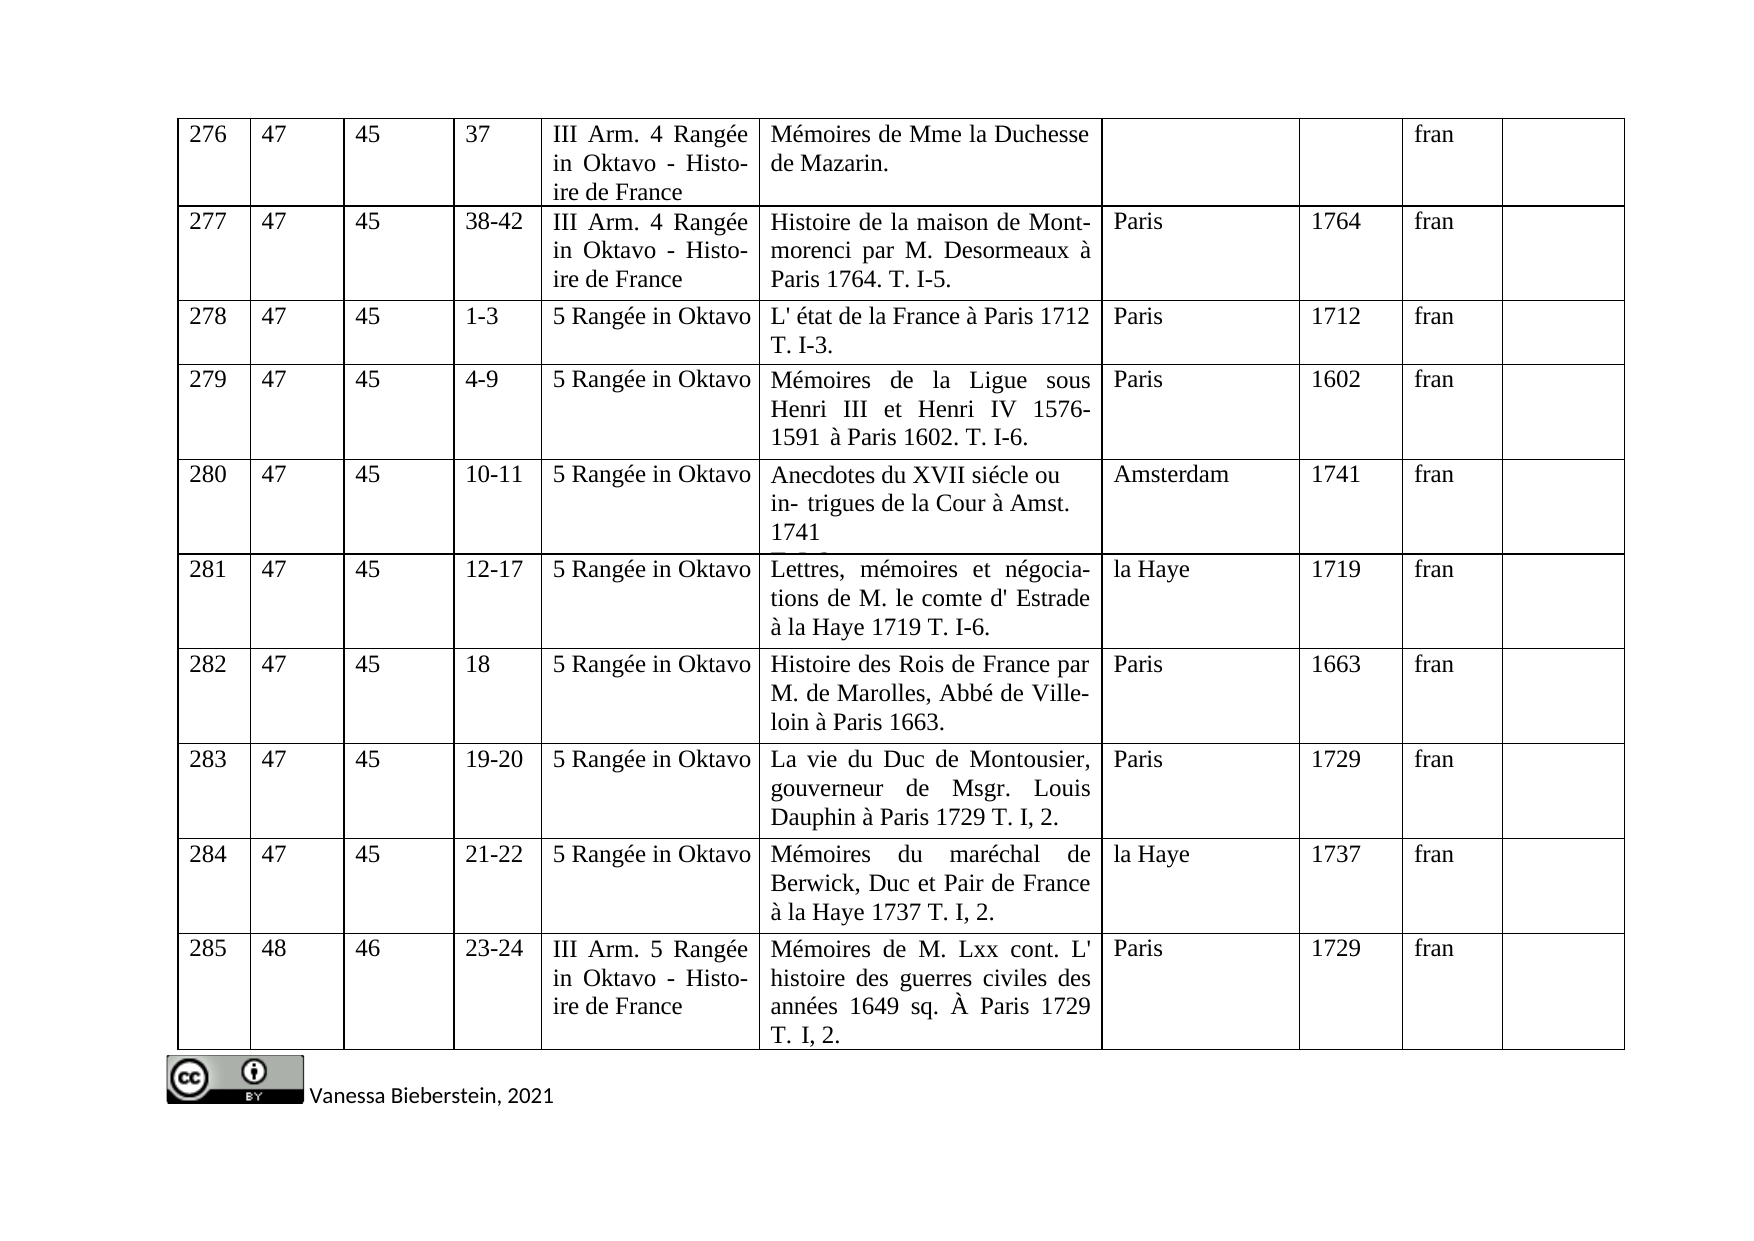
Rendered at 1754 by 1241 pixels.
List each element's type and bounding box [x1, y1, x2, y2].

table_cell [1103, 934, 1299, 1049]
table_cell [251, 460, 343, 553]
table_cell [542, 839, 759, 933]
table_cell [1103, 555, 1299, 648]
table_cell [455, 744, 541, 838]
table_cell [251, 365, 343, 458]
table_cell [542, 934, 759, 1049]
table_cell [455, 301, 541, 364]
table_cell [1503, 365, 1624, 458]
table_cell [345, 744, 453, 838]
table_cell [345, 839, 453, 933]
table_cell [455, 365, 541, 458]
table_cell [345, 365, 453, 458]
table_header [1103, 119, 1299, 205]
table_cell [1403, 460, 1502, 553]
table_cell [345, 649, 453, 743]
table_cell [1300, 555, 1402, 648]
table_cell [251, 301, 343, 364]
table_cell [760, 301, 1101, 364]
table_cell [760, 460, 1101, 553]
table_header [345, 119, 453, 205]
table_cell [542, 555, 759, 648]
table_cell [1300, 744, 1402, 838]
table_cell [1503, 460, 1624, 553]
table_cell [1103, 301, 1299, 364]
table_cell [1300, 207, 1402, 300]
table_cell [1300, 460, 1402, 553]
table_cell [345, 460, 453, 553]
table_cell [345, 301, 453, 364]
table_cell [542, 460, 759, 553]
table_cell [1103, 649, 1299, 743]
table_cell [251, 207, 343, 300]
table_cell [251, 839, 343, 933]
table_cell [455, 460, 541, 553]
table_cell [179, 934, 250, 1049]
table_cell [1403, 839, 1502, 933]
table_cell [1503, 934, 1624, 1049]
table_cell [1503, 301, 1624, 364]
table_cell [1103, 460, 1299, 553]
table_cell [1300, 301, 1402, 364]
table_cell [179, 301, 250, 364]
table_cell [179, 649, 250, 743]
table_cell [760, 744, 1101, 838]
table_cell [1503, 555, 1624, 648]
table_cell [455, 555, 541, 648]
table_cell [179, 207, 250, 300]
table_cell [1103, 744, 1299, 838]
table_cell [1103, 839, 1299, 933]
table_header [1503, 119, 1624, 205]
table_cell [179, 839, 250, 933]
picture [166, 1055, 305, 1104]
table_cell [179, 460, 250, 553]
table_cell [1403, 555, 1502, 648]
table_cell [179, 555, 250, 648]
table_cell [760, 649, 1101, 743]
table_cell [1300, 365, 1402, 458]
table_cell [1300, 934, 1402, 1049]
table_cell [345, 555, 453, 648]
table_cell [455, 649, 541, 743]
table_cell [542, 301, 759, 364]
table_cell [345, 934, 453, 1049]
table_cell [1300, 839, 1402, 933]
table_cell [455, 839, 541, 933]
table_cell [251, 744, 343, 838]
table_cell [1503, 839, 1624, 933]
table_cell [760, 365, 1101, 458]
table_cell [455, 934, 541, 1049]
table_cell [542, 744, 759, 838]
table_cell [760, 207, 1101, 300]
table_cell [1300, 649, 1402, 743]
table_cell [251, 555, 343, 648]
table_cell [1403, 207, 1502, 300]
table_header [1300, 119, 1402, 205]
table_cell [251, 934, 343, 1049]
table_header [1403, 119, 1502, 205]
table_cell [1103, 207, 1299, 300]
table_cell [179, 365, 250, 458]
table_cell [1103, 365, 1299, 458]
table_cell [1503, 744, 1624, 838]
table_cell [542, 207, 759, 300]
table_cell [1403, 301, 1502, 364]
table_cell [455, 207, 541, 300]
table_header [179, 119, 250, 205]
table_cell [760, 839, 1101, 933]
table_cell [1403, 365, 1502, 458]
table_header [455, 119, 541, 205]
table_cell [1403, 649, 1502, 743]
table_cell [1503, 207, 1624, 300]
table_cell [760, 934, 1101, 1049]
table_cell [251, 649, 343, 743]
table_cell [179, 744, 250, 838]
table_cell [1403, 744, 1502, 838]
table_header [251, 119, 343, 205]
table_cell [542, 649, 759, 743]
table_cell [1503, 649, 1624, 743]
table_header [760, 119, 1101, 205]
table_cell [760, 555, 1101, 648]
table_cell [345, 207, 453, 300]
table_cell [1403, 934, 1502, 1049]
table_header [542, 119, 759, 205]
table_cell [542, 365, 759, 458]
